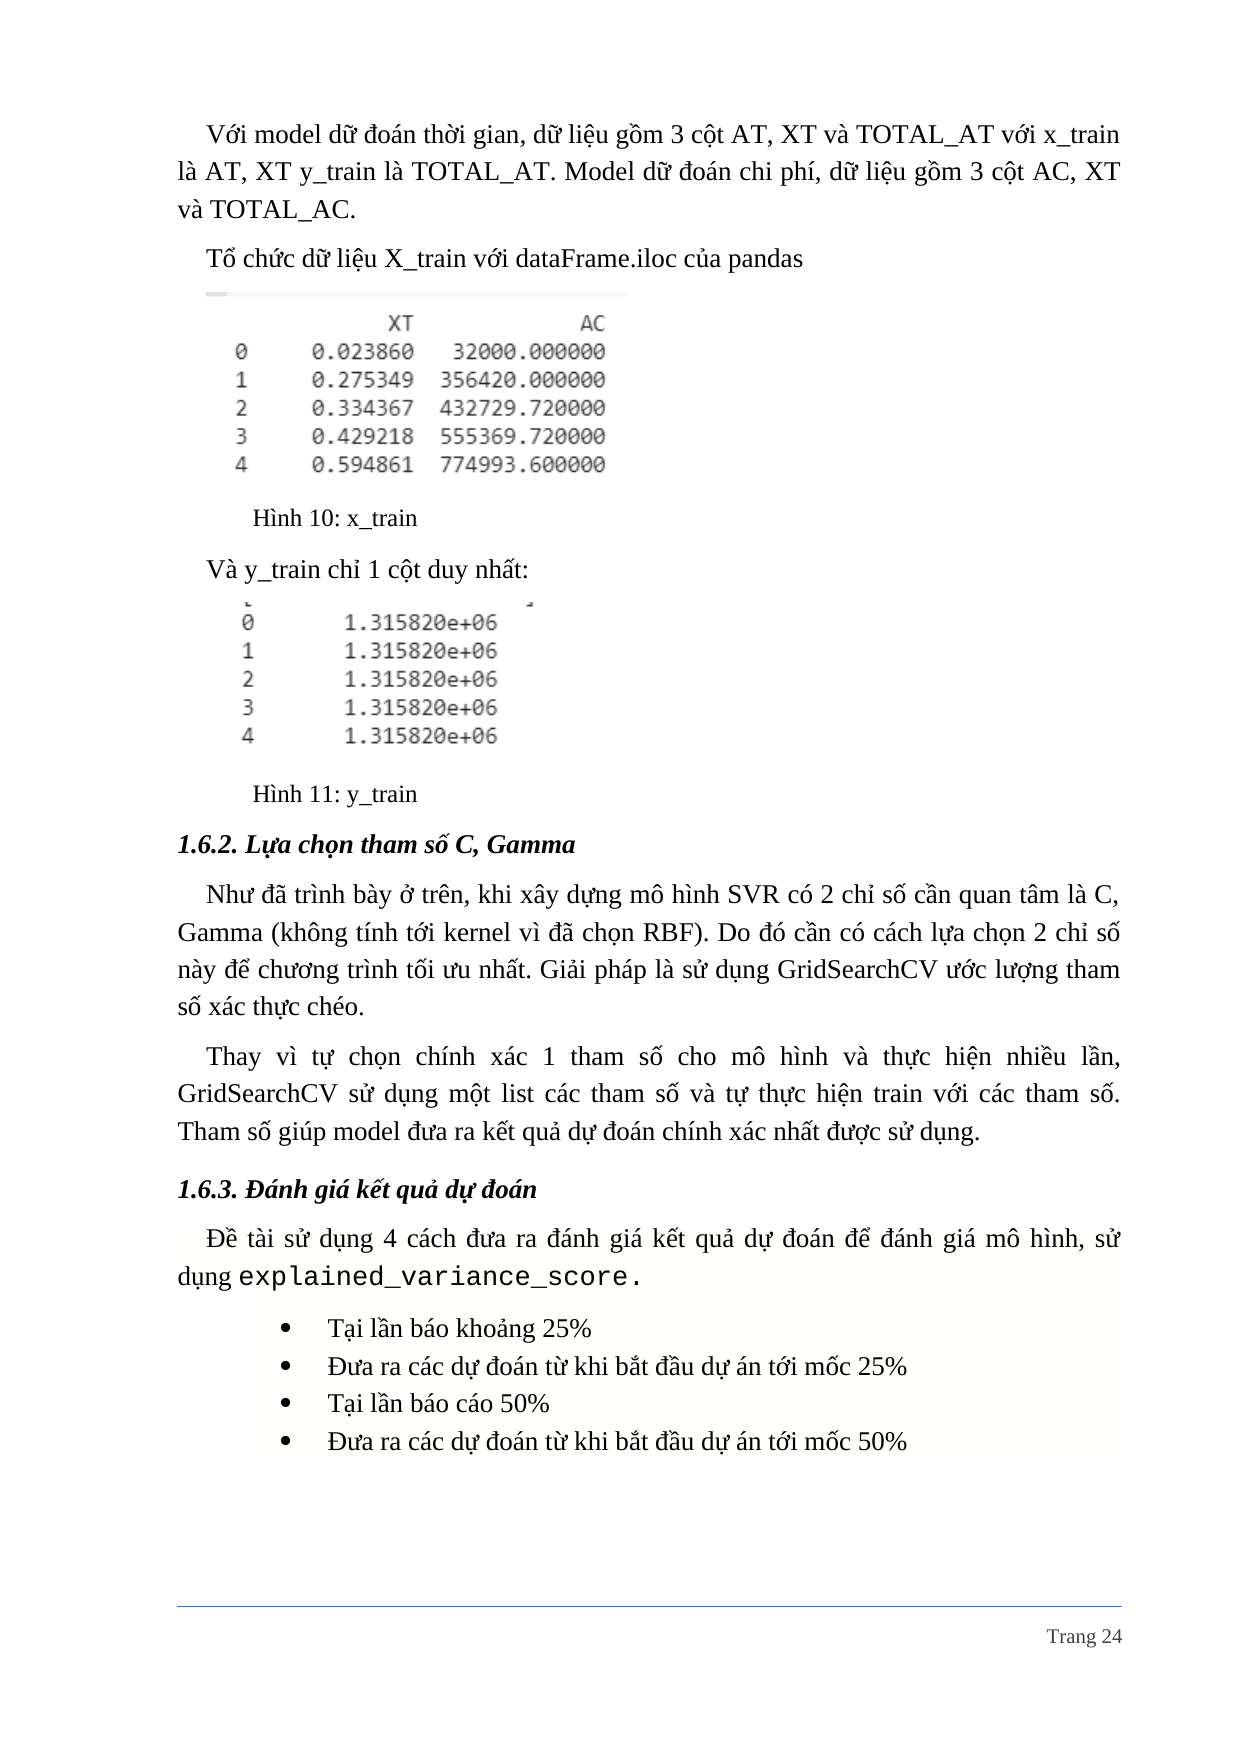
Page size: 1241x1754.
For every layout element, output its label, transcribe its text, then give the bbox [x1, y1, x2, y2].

text Đề tài sử dụng 4 cách đưa ra đánh giá kết quả dự đoán để đánh giá mô hình, sử dụng explained_variance_score. [177, 1222, 1122, 1293]
subtitle Đánh giá kết quả dự đoán [177, 1173, 1122, 1204]
text Hình 11: y_train [177, 779, 1122, 808]
text Hình 10: x_train [177, 503, 1122, 532]
text Với model dữ đoán thời gian, dữ liệu gồm 3 cột AT, XT và TOTAL_AT với x_train là AT, XT y_train là TOTAL_AT. Model dữ đoán chi phí, dữ liệu gồm 3 cột AC, XT và TOTAL_AC. [177, 118, 1122, 224]
picture [232, 602, 549, 761]
subtitle Lựa chọn tham số C, Gamma [177, 828, 1122, 860]
list Tại lần báo cáo 50% [252, 1387, 1122, 1419]
picture [205, 292, 630, 485]
list Đưa ra các dự đoán từ khi bắt đầu dự án tới mốc 25% [252, 1350, 1122, 1381]
text Như đã trình bày ở trên, khi xây dựng mô hình SVR có 2 chỉ số cần quan tâm là C, Gamma (không tính tới kernel vì đã chọn RBF). Do đó cần có cách lựa chọn 2 chỉ số này để chương trình tối ưu nhất. Giải pháp là sử dụng GridSearchCV ước lượng tham số xác thực chéo. [177, 878, 1122, 1021]
text Tổ chức dữ liệu X_train với dataFrame.iloc của pandas [177, 242, 1122, 274]
list Đưa ra các dự đoán từ khi bắt đầu dự án tới mốc 50% [252, 1425, 1122, 1456]
text Và y_train chỉ 1 cột duy nhất: [177, 553, 1122, 584]
text Thay vì tự chọn chính xác 1 tham số cho mô hình và thực hiện nhiều lần, GridSearchCV sử dụng một list các tham số và tự thực hiện train với các tham số. Tham số giúp model đưa ra kết quả dự đoán chính xác nhất được sử dụng. [177, 1040, 1122, 1146]
list Tại lần báo khoảng 25% [252, 1312, 1122, 1344]
